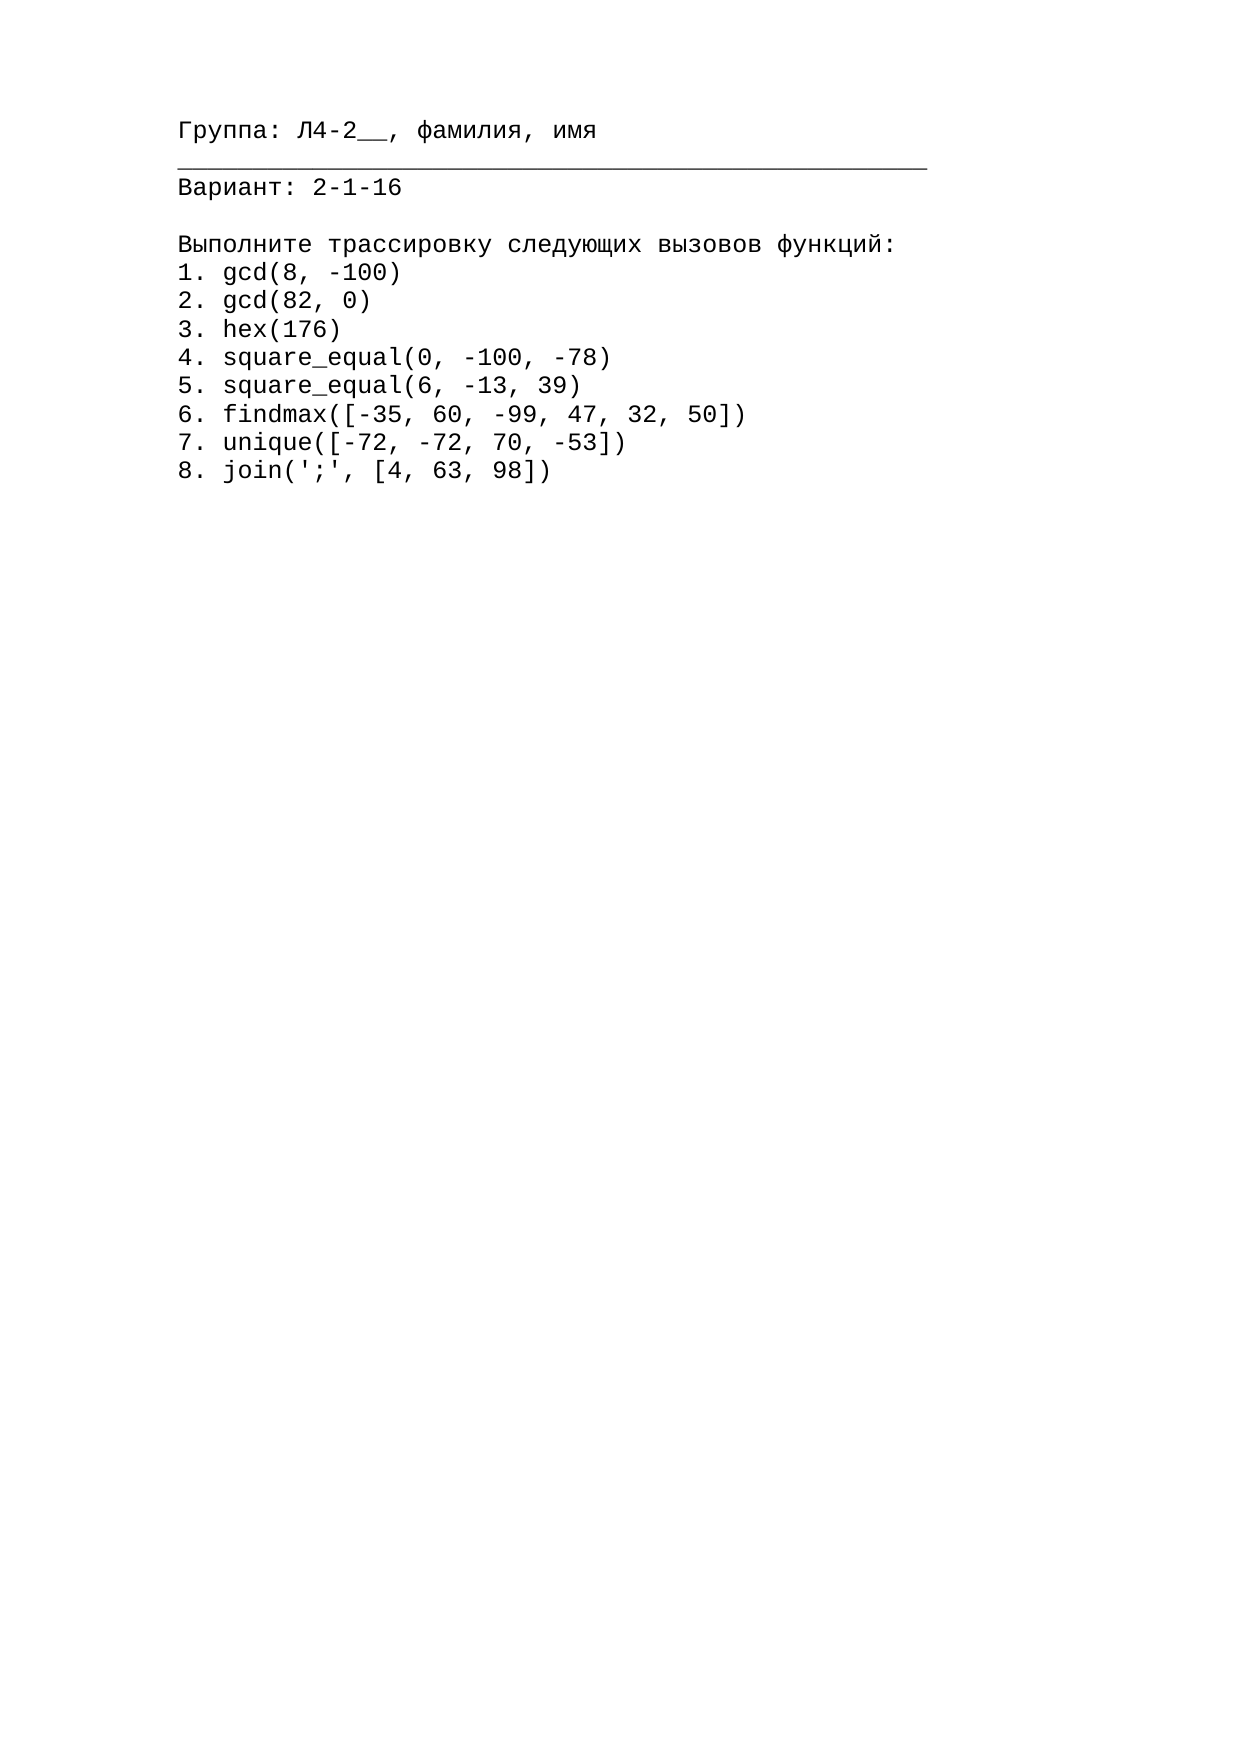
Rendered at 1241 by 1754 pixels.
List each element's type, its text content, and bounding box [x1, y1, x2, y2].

text 4. square_equal(0, -100, -78) [177, 345, 1152, 373]
text Группа: Л4-2__, фамилия, имя __________________________________________________ [177, 118, 1152, 175]
text 3. hex(176) [177, 316, 1152, 345]
text 5. square_equal(6, -13, 39) [177, 373, 1152, 401]
text 6. findmax([-35, 60, -99, 47, 32, 50]) [177, 401, 1152, 430]
text 7. unique([-72, -72, 70, -53]) [177, 430, 1152, 458]
text 8. join(';', [4, 63, 98]) [177, 458, 1152, 486]
text Вариант: 2-1-16 [177, 175, 1152, 203]
text 2. gcd(82, 0) [177, 288, 1152, 316]
text Выполните трассировку следующих вызовов функций: [177, 231, 1152, 260]
text 1. gcd(8, -100) [177, 260, 1152, 288]
